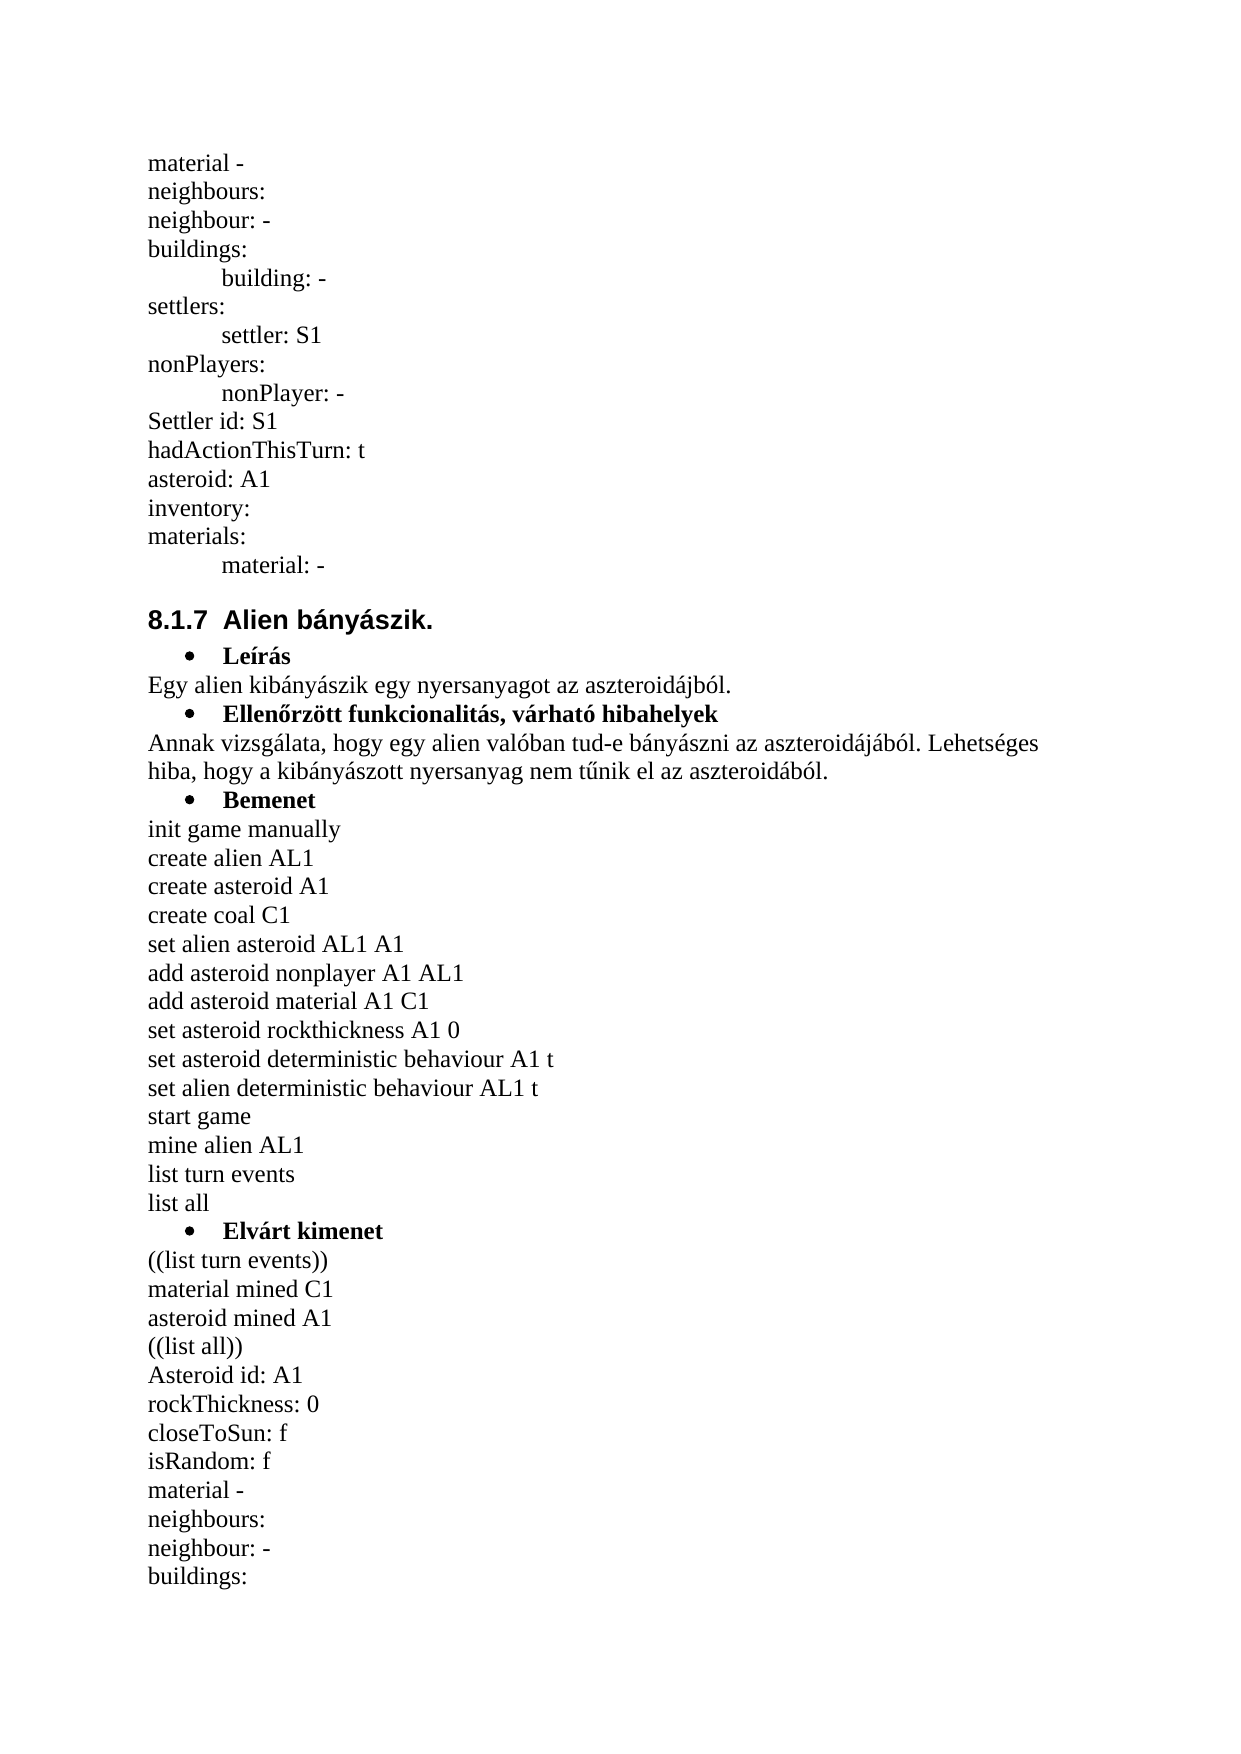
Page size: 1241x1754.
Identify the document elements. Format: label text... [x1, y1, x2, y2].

text hadActionThisTurn: t [148, 435, 1093, 464]
text buildings: [148, 1561, 1093, 1590]
text neighbours: [148, 176, 1093, 205]
text materials: [148, 521, 1093, 550]
text buildings: [148, 234, 1093, 263]
text add asteroid material A1 C1 [148, 986, 1093, 1015]
text create alien AL1 [148, 843, 1093, 871]
list Ellenőrzött funkcionalitás, várható hibahelyek [185, 699, 1093, 728]
list Bemenet [185, 785, 1093, 814]
list Elvárt kimenet [185, 1216, 1093, 1245]
text inventory: [148, 493, 1093, 521]
text settlers: [148, 291, 1093, 320]
text material - [148, 148, 1093, 176]
text material - [148, 1475, 1093, 1504]
text create asteroid A1 [148, 871, 1093, 900]
text create coal C1 [148, 900, 1093, 929]
text material mined C1 [148, 1274, 1093, 1303]
text neighbour: - [148, 1533, 1093, 1561]
text building: - [148, 263, 1093, 291]
text add asteroid nonplayer A1 AL1 [148, 958, 1093, 986]
text init game manually [148, 814, 1093, 843]
text Asteroid id: A1 [148, 1360, 1093, 1389]
text ((list all)) [148, 1331, 1093, 1360]
text ((list turn events)) [148, 1245, 1093, 1274]
list Leírás [185, 641, 1093, 670]
subtitle Alien bányászik. [148, 604, 1093, 635]
text neighbours: [148, 1504, 1093, 1533]
text set alien asteroid AL1 A1 [148, 929, 1093, 958]
text Annak vizsgálata, hogy egy alien valóban tud-e bányászni az aszteroidájából. Lehetséges hiba, hogy a kibányászott nyersanyag nem tűnik el az aszteroidából. [148, 728, 1093, 785]
text Egy alien kibányászik egy nyersanyagot az aszteroidájból. [148, 670, 1093, 699]
text asteroid: A1 [148, 464, 1093, 493]
text list turn events [148, 1159, 1093, 1188]
text set asteroid deterministic behaviour A1 t [148, 1044, 1093, 1073]
text settler: S1 [148, 320, 1093, 349]
text isRandom: f [148, 1446, 1093, 1475]
text material: - [148, 550, 1093, 579]
text rockThickness: 0 [148, 1389, 1093, 1418]
text start game [148, 1101, 1093, 1130]
text set alien deterministic behaviour AL1 t [148, 1073, 1093, 1101]
text asteroid mined A1 [148, 1303, 1093, 1331]
text neighbour: - [148, 205, 1093, 234]
text nonPlayers: [148, 349, 1093, 378]
text mine alien AL1 [148, 1130, 1093, 1159]
text set asteroid rockthickness A1 0 [148, 1015, 1093, 1044]
text list all [148, 1188, 1093, 1216]
text Settler id: S1 [148, 406, 1093, 435]
text nonPlayer: - [148, 378, 1093, 406]
text closeToSun: f [148, 1418, 1093, 1446]
